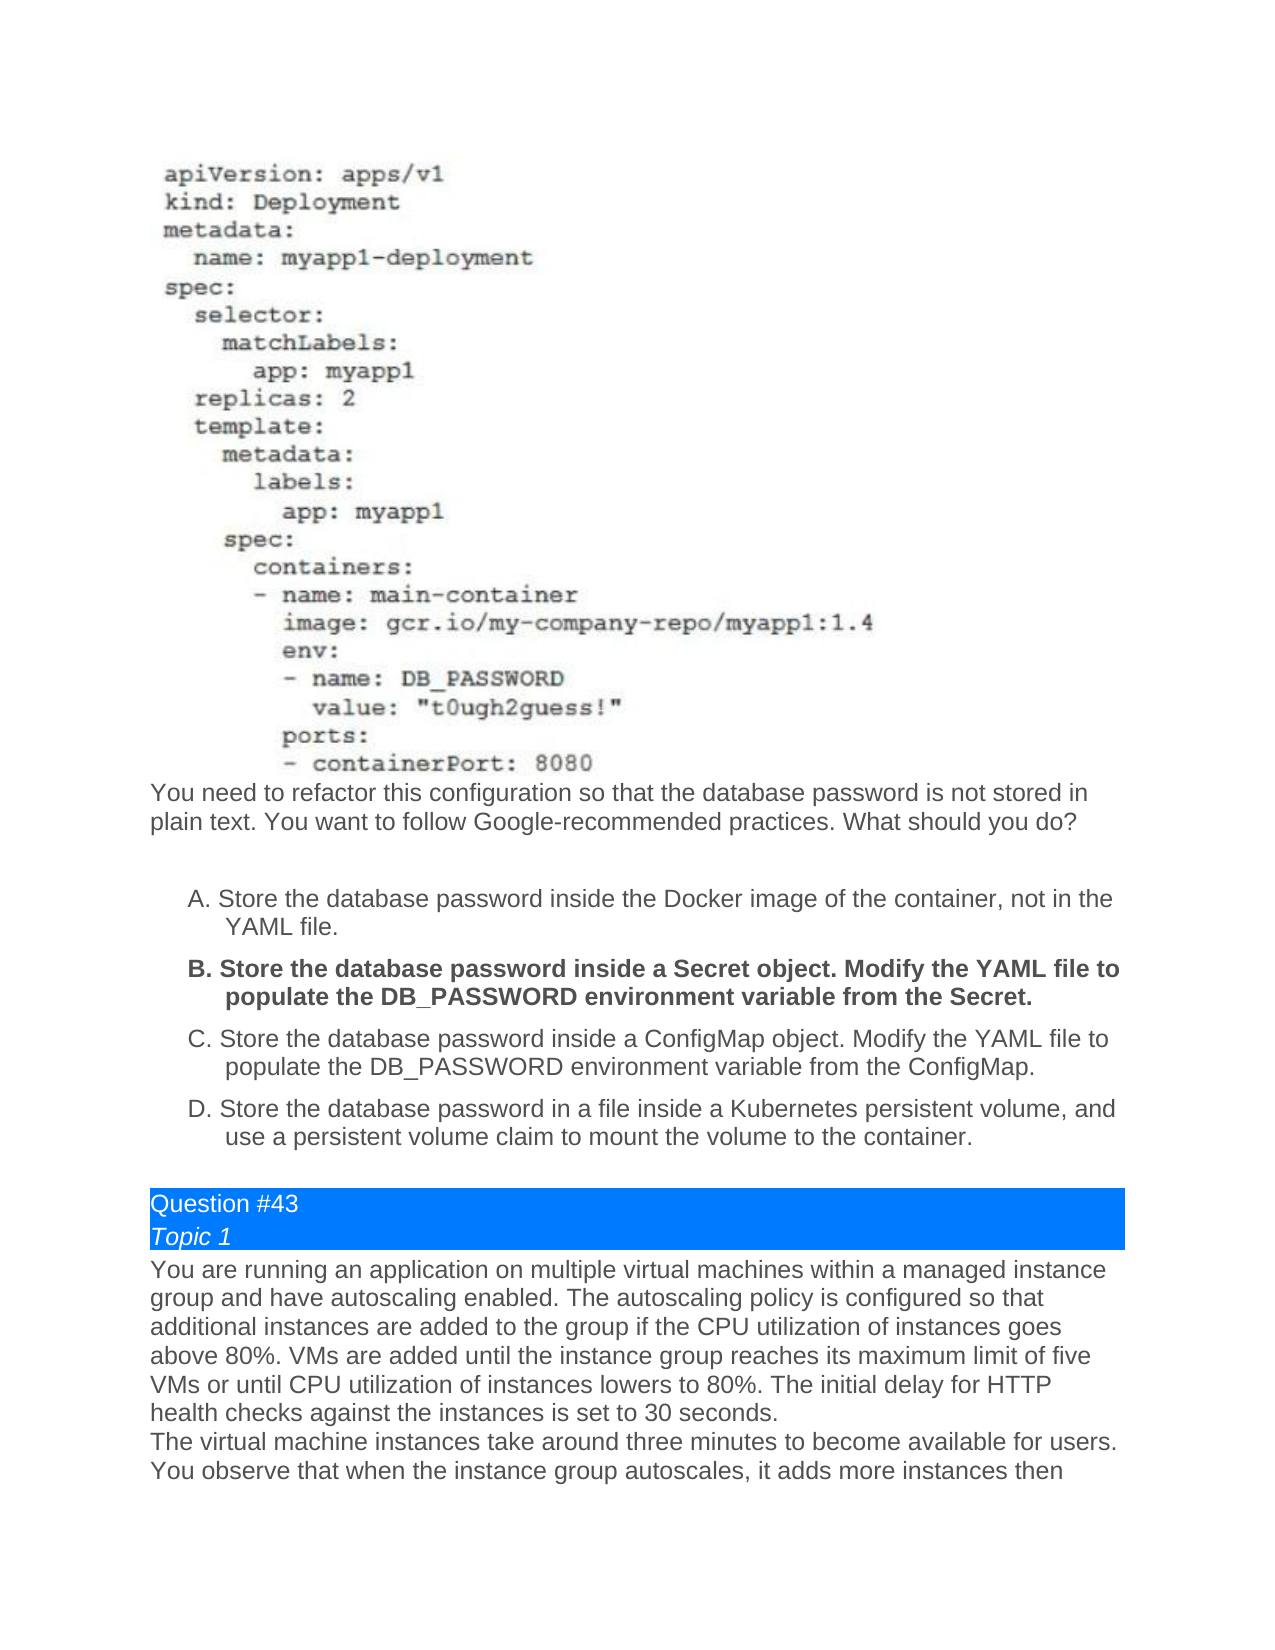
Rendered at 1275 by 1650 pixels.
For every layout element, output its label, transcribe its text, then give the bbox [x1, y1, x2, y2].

list C. Store the database password inside a ConfigMap object. Modify the YAML file to populate the DB_PASSWORD environment variable from the ConfigMap. [187, 1017, 1125, 1087]
list D. Store the database password in a file inside a Kubernetes persistent volume, and use a persistent volume claim to mount the volume to the container. [187, 1087, 1125, 1157]
list B. Store the database password inside a Secret object. Modify the YAML file to populate the DB_PASSWORD environment variable from the Secret. [187, 947, 1125, 1017]
text Question #43 [150, 1188, 1125, 1217]
picture [150, 150, 882, 779]
text Topic 1 [150, 1222, 1125, 1250]
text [150, 1254, 1125, 1484]
list A. Store the database password inside the Docker image of the container, not in the YAML file. [187, 877, 1125, 947]
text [150, 150, 1125, 836]
